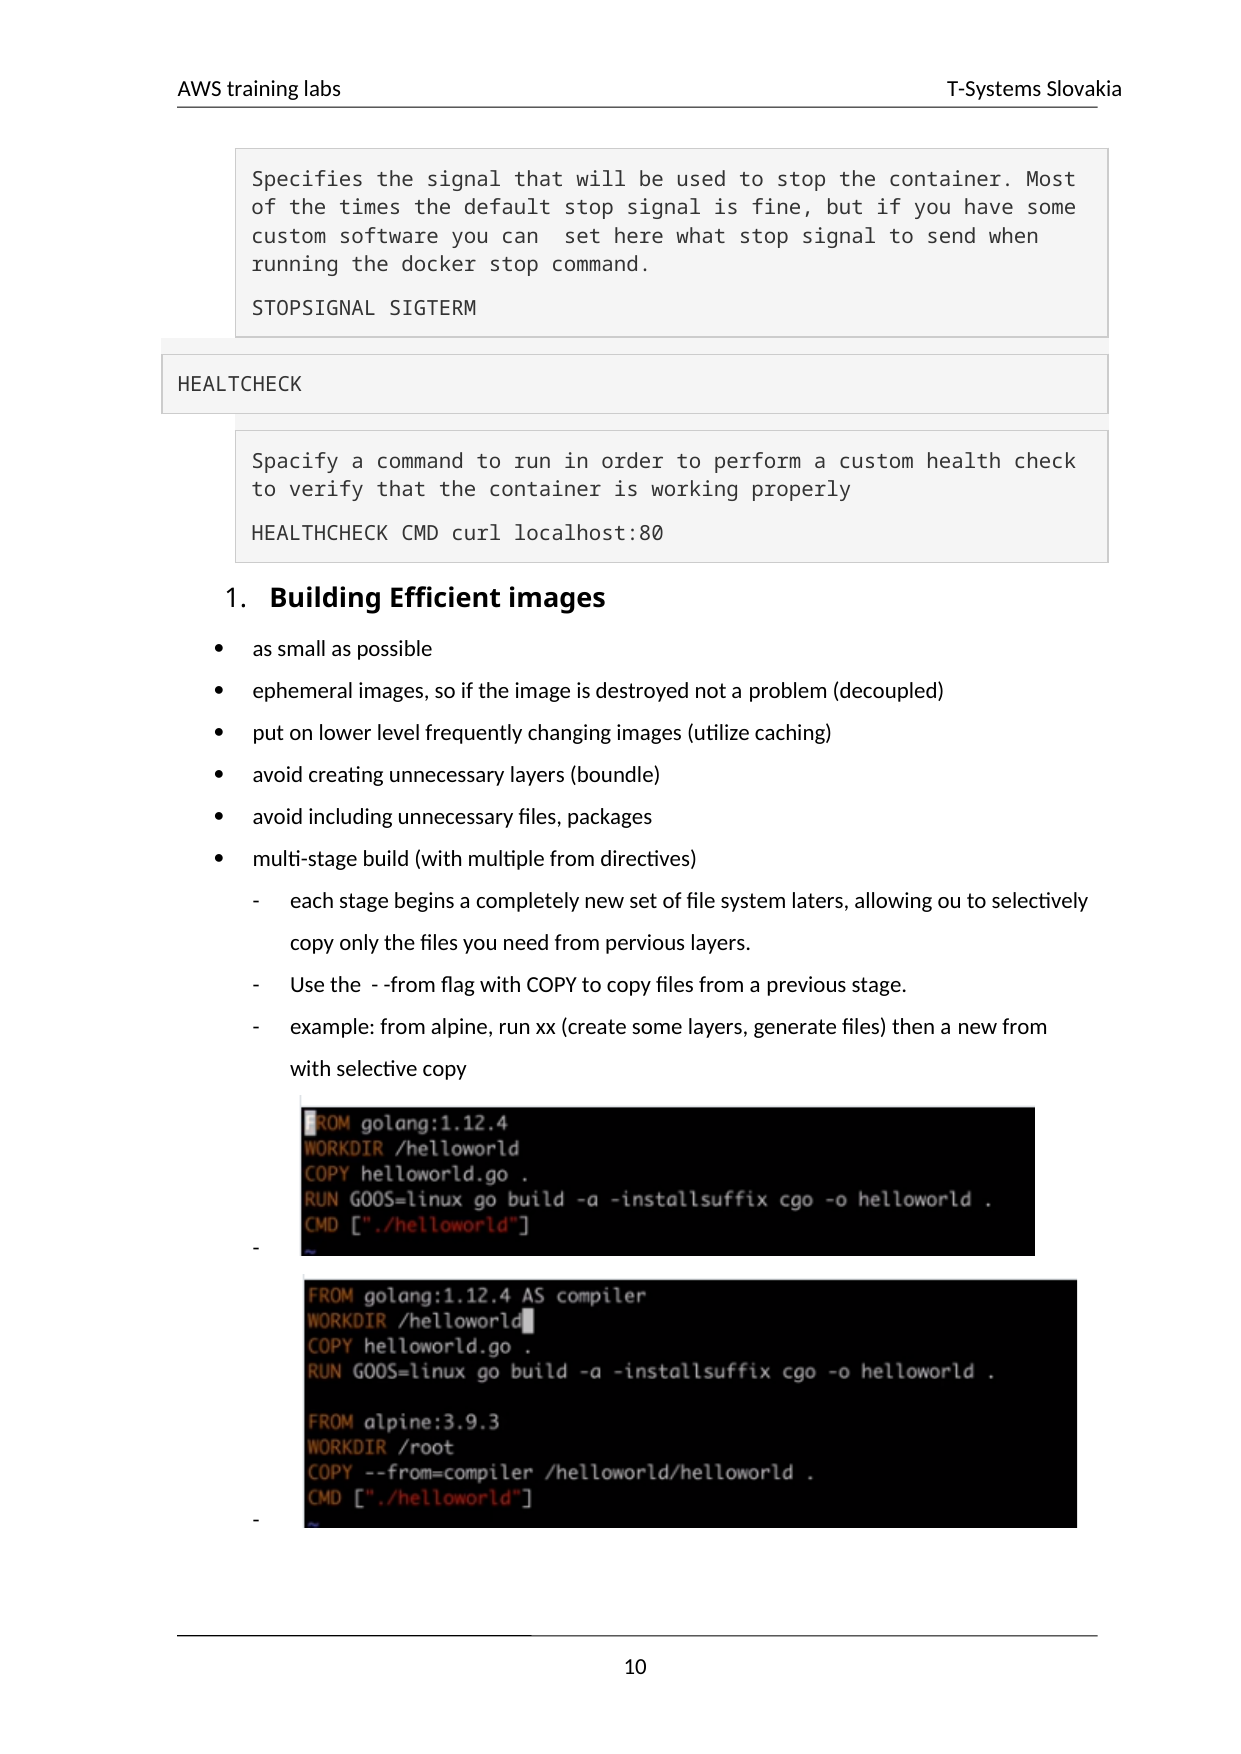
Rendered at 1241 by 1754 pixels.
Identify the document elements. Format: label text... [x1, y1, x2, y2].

text HEALTCHECK [163, 355, 1107, 413]
list example: from alpine, run xx (create some layers, generate files) then a new from with selective copy [252, 1012, 1092, 1082]
list as small as possible [215, 634, 1092, 662]
list each stage begins a completely new set of file system laters, allowing ou to selectively copy only the files you need from pervious layers. [252, 886, 1092, 956]
list Use the - -from flag with COPY to copy files from a previous stage. [252, 970, 1092, 998]
text HEALTHCHECK CMD curl localhost:80 [236, 502, 1107, 562]
text Spacify a command to run in order to perform a custom health check to verify that the container is working properly [236, 431, 1107, 502]
text Specifies the signal that will be used to stop the container. Most of the times the default stop signal is fine, but if you have some custom software you can set here what stop signal to send when running the docker stop command. [236, 149, 1107, 277]
list multi-stage build (with multiple from directives) [215, 844, 1092, 872]
list avoid including unnecessary files, packages [215, 802, 1092, 830]
list put on lower level frequently changing images (utilize caching) [215, 718, 1092, 746]
picture [289, 1274, 1078, 1528]
text Building Efficient images [224, 579, 1092, 616]
text STOPSIGNAL SIGTERM [236, 277, 1107, 336]
picture [289, 1095, 1035, 1256]
list avoid creating unnecessary layers (boundle) [215, 760, 1092, 788]
list ephemeral images, so if the image is destroyed not a problem (decoupled) [215, 676, 1092, 704]
